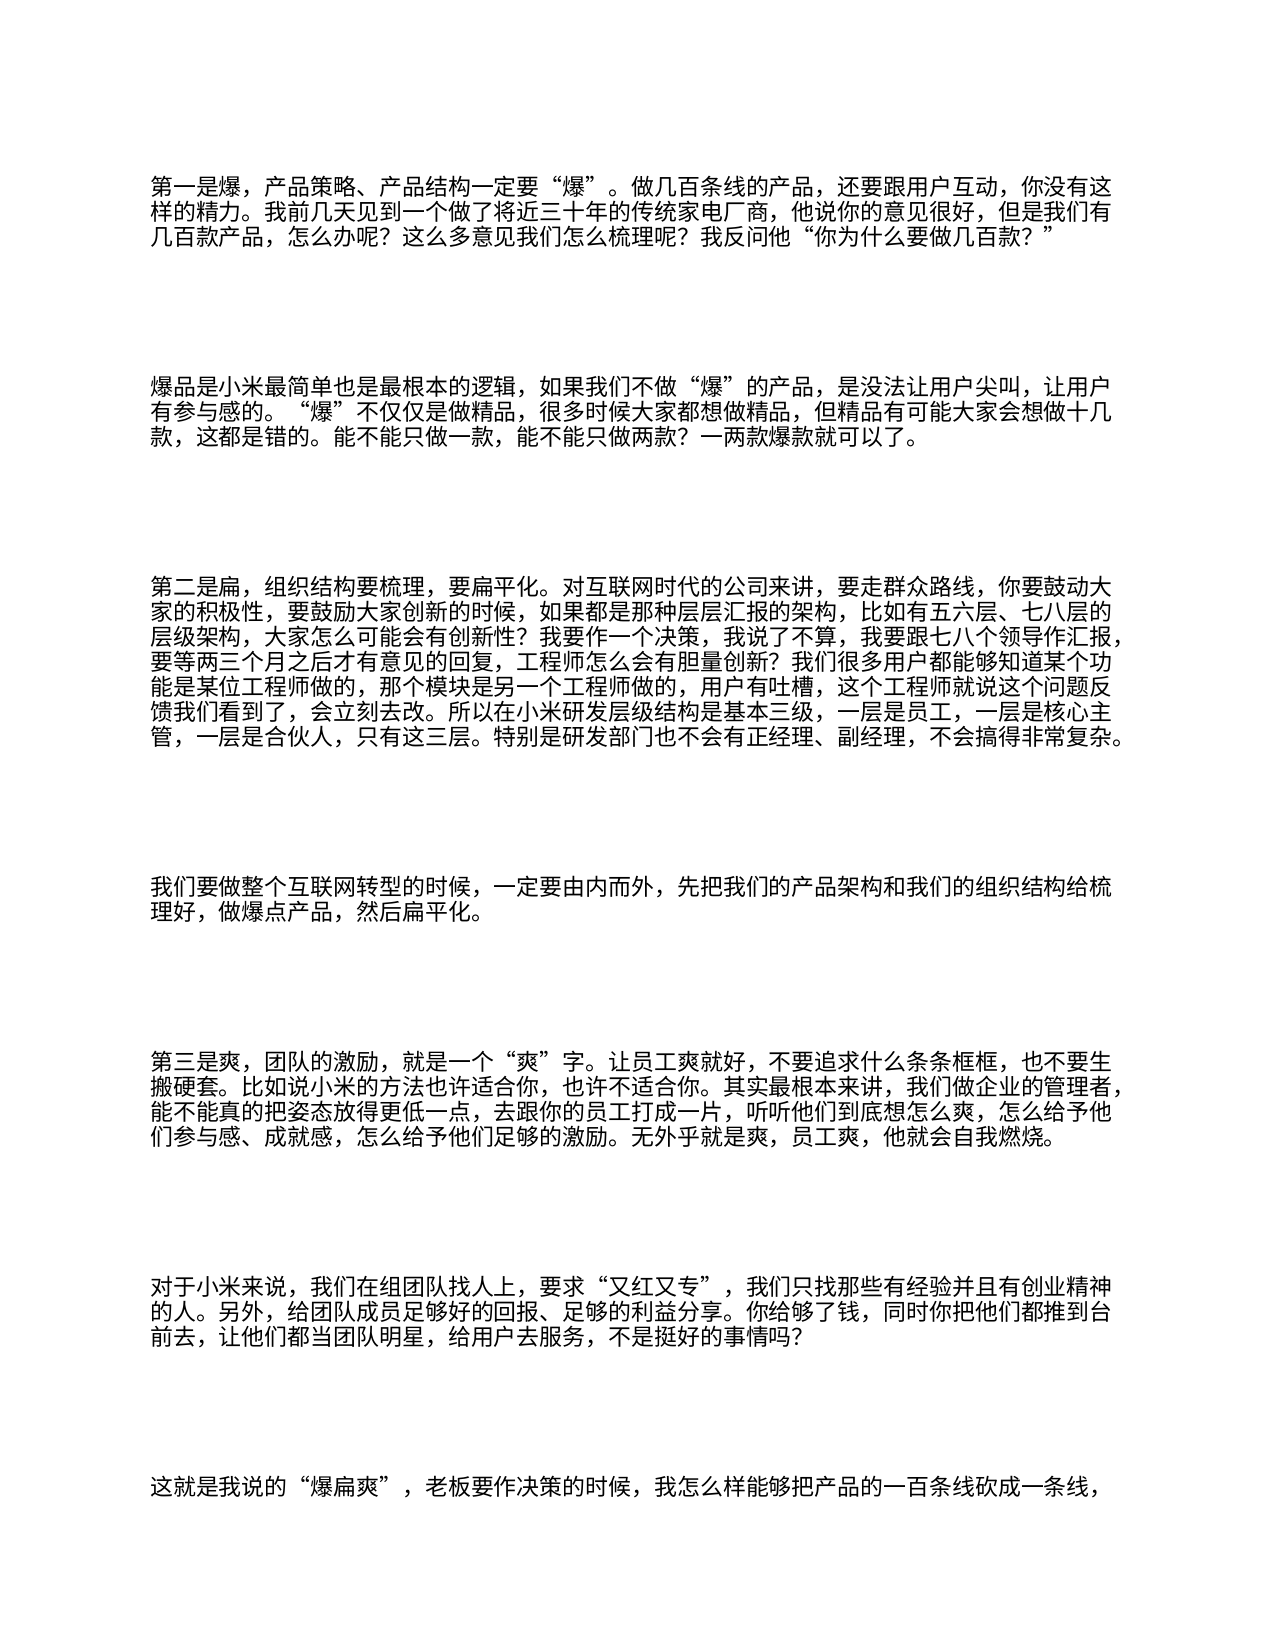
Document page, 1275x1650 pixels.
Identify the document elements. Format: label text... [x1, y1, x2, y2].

text 爆品是小米最简单也是最根本的逻辑，如果我们不做“爆”的产品，是没法让用户尖叫，让用户有参与感的。“爆”不仅仅是做精品，很多时候大家都想做精品，但精品有可能大家会想做十几款，这都是错的。能不能只做一款，能不能只做两款？一两款爆款就可以了。 [150, 375, 1125, 450]
text 我们要做整个互联网转型的时候，一定要由内而外，先把我们的产品架构和我们的组织结构给梳理好，做爆点产品，然后扁平化。 [150, 875, 1125, 925]
text 对于小米来说，我们在组团队找人上，要求“又红又专”，我们只找那些有经验并且有创业精神的人。另外，给团队成员足够好的回报、足够的利益分享。你给够了钱，同时你把他们都推到台前去，让他们都当团队明星，给用户去服务，不是挺好的事情吗？ [150, 1275, 1125, 1350]
text 第二是扁，组织结构要梳理，要扁平化。对互联网时代的公司来讲，要走群众路线，你要鼓动大家的积极性，要鼓励大家创新的时候，如果都是那种层层汇报的架构，比如有五六层、七八层的层级架构，大家怎么可能会有创新性？我要作一个决策，我说了不算，我要跟七八个领导作汇报，要等两三个月之后才有意见的回复，工程师怎么会有胆量创新？我们很多用户都能够知道某个功能是某位工程师做的，那个模块是另一个工程师做的，用户有吐槽，这个工程师就说这个问题反馈我们看到了，会立刻去改。所以在小米研发层级结构是基本三级，一层是员工，一层是核心主管，一层是合伙人，只有这三层。特别是研发部门也不会有正经理、副经理，不会搞得非常复杂。 [150, 575, 1125, 750]
text 第一是爆，产品策略、产品结构一定要“爆”。做几百条线的产品，还要跟用户互动，你没有这样的精力。我前几天见到一个做了将近三十年的传统家电厂商，他说你的意见很好，但是我们有几百款产品，怎么办呢？这么多意见我们怎么梳理呢？我反问他“你为什么要做几百款？” [150, 175, 1125, 250]
text 第三是爽，团队的激励，就是一个“爽”字。让员工爽就好，不要追求什么条条框框，也不要生搬硬套。比如说小米的方法也许适合你，也许不适合你。其实最根本来讲，我们做企业的管理者，能不能真的把姿态放得更低一点，去跟你的员工打成一片，听听他们到底想怎么爽，怎么给予他们参与感、成就感，怎么给予他们足够的激励。无外乎就是爽，员工爽，他就会自我燃烧。 [150, 1050, 1125, 1150]
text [150, 1475, 1125, 1500]
